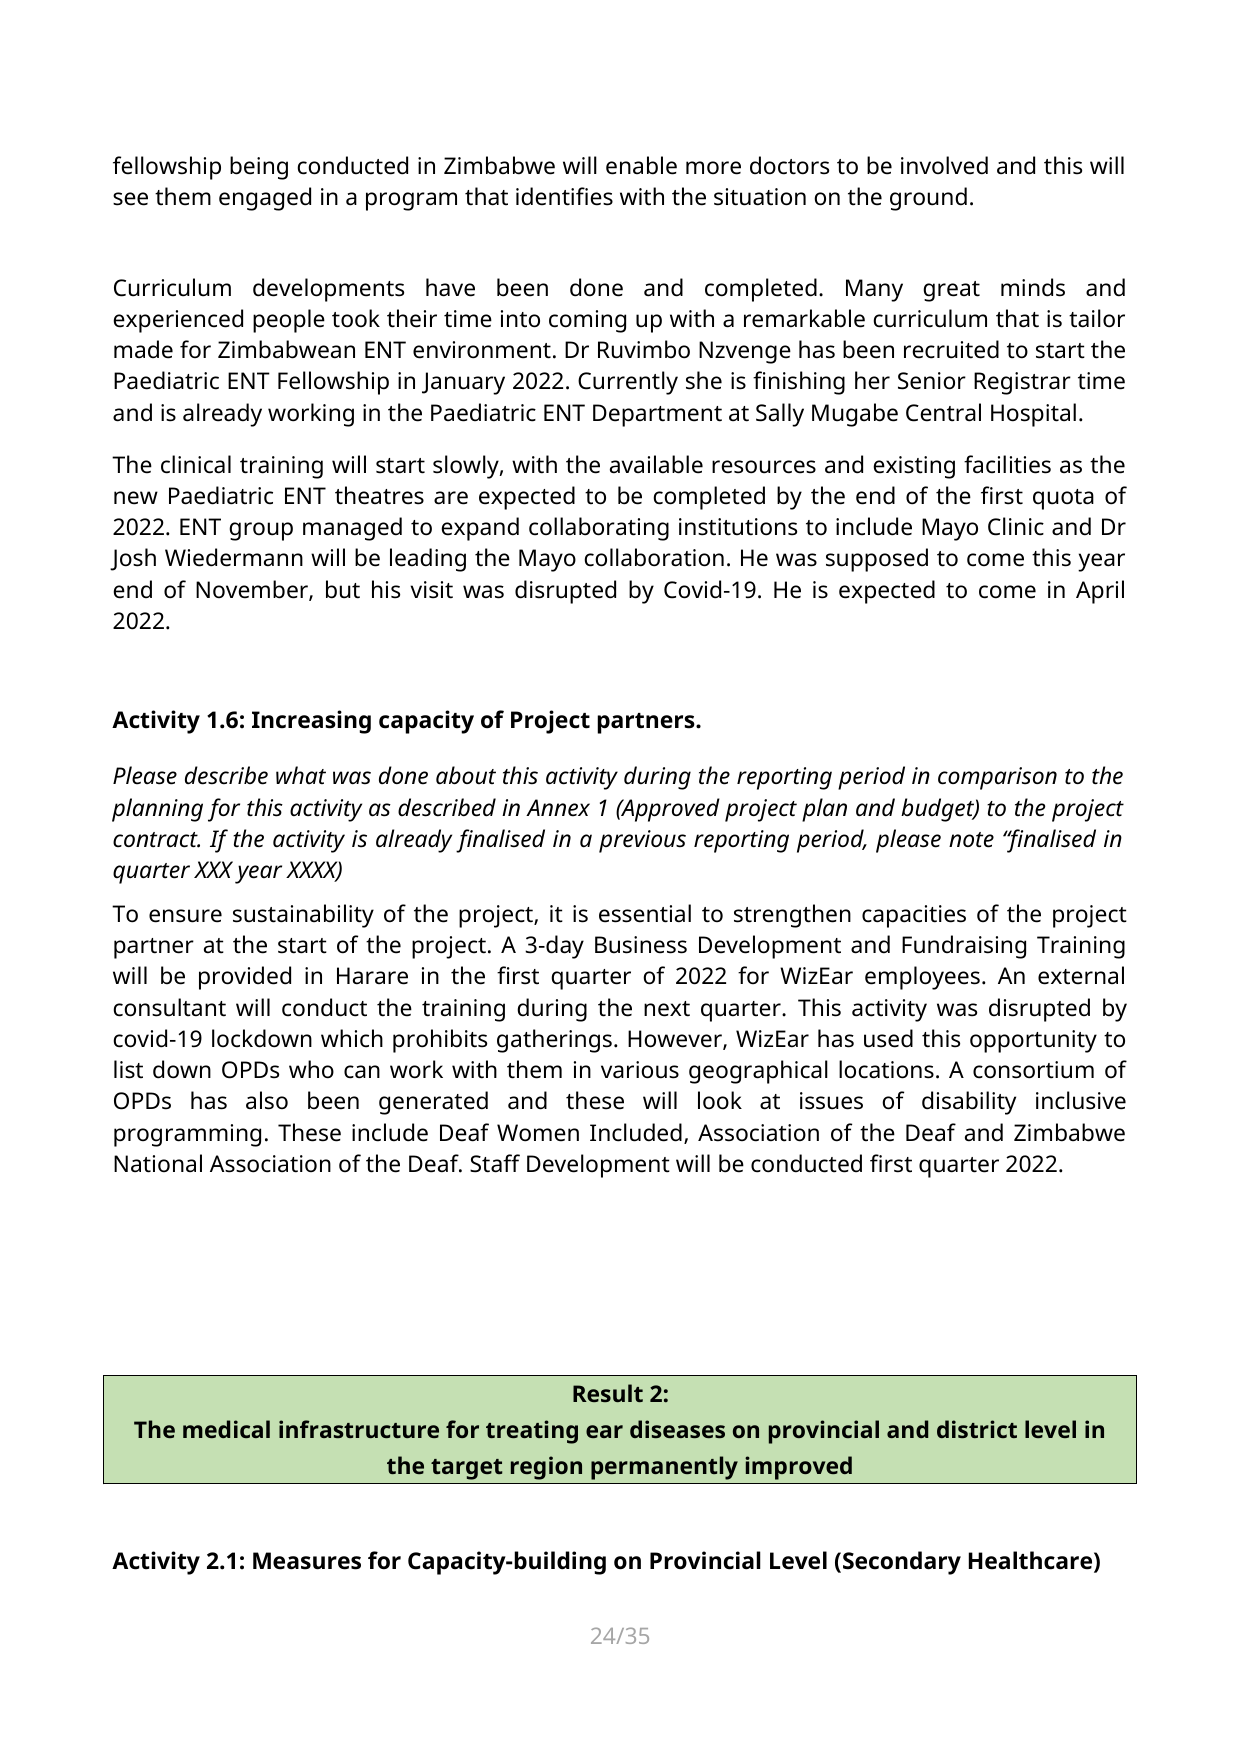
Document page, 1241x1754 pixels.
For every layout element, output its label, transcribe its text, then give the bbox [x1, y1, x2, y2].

text Activity 2.1: Measures for Capacity-building on Provincial Level (Secondary Healthcare) [112, 1545, 1128, 1577]
text Activity 1.6: Increasing capacity of Project partners. [112, 703, 1128, 735]
text To ensure sustainability of the project, it is essential to strengthen capacities of the project partner at the start of the project. A 3-day Business Development and Fundraising Training will be provided in Harare in the first quarter of 2022 for WizEar employees. An external consultant will conduct the training during the next quarter. This activity was disrupted by covid-19 lockdown which prohibits gatherings. However, WizEar has used this opportunity to list down OPDs who can work with them in various geographical locations. A consortium of OPDs has also been generated and these will look at issues of disability inclusive programming. These include Deaf Women Included, Association of the Deaf and Zimbabwe National Association of the Deaf. Staff Development will be conducted first quarter 2022. [112, 898, 1128, 1179]
text The medical infrastructure for treating ear diseases on provincial and district level in the target region permanently improved [104, 1411, 1136, 1483]
text Please describe what was done about this activity during the reporting period in comparison to the planning for this activity as described in Annex 1 (Approved project plan and budget) to the project contract. If the activity is already finalised in a previous reporting period, please note “finalised in quarter XXX year XXXX) [112, 760, 1128, 885]
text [112, 150, 1128, 212]
text The clinical training will start slowly, with the available resources and existing facilities as the new Paediatric ENT theatres are expected to be completed by the end of the first quota of 2022. ENT group managed to expand collaborating institutions to include Mayo Clinic and Dr Josh Wiedermann will be leading the Mayo collaboration. He was supposed to come this year end of November, but his visit was disrupted by Covid-19. He is expected to come in April 2022. [112, 449, 1128, 636]
text Result 2: [104, 1376, 1136, 1409]
text Curriculum developments have been done and completed. Many great minds and experienced people took their time into coming up with a remarkable curriculum that is tailor made for Zimbabwean ENT environment. Dr Ruvimbo Nzvenge has been recruited to start the Paediatric ENT Fellowship in January 2022. Currently she is finishing her Senior Registrar time and is already working in the Paediatric ENT Department at Sally Mugabe Central Hospital. [112, 272, 1128, 428]
